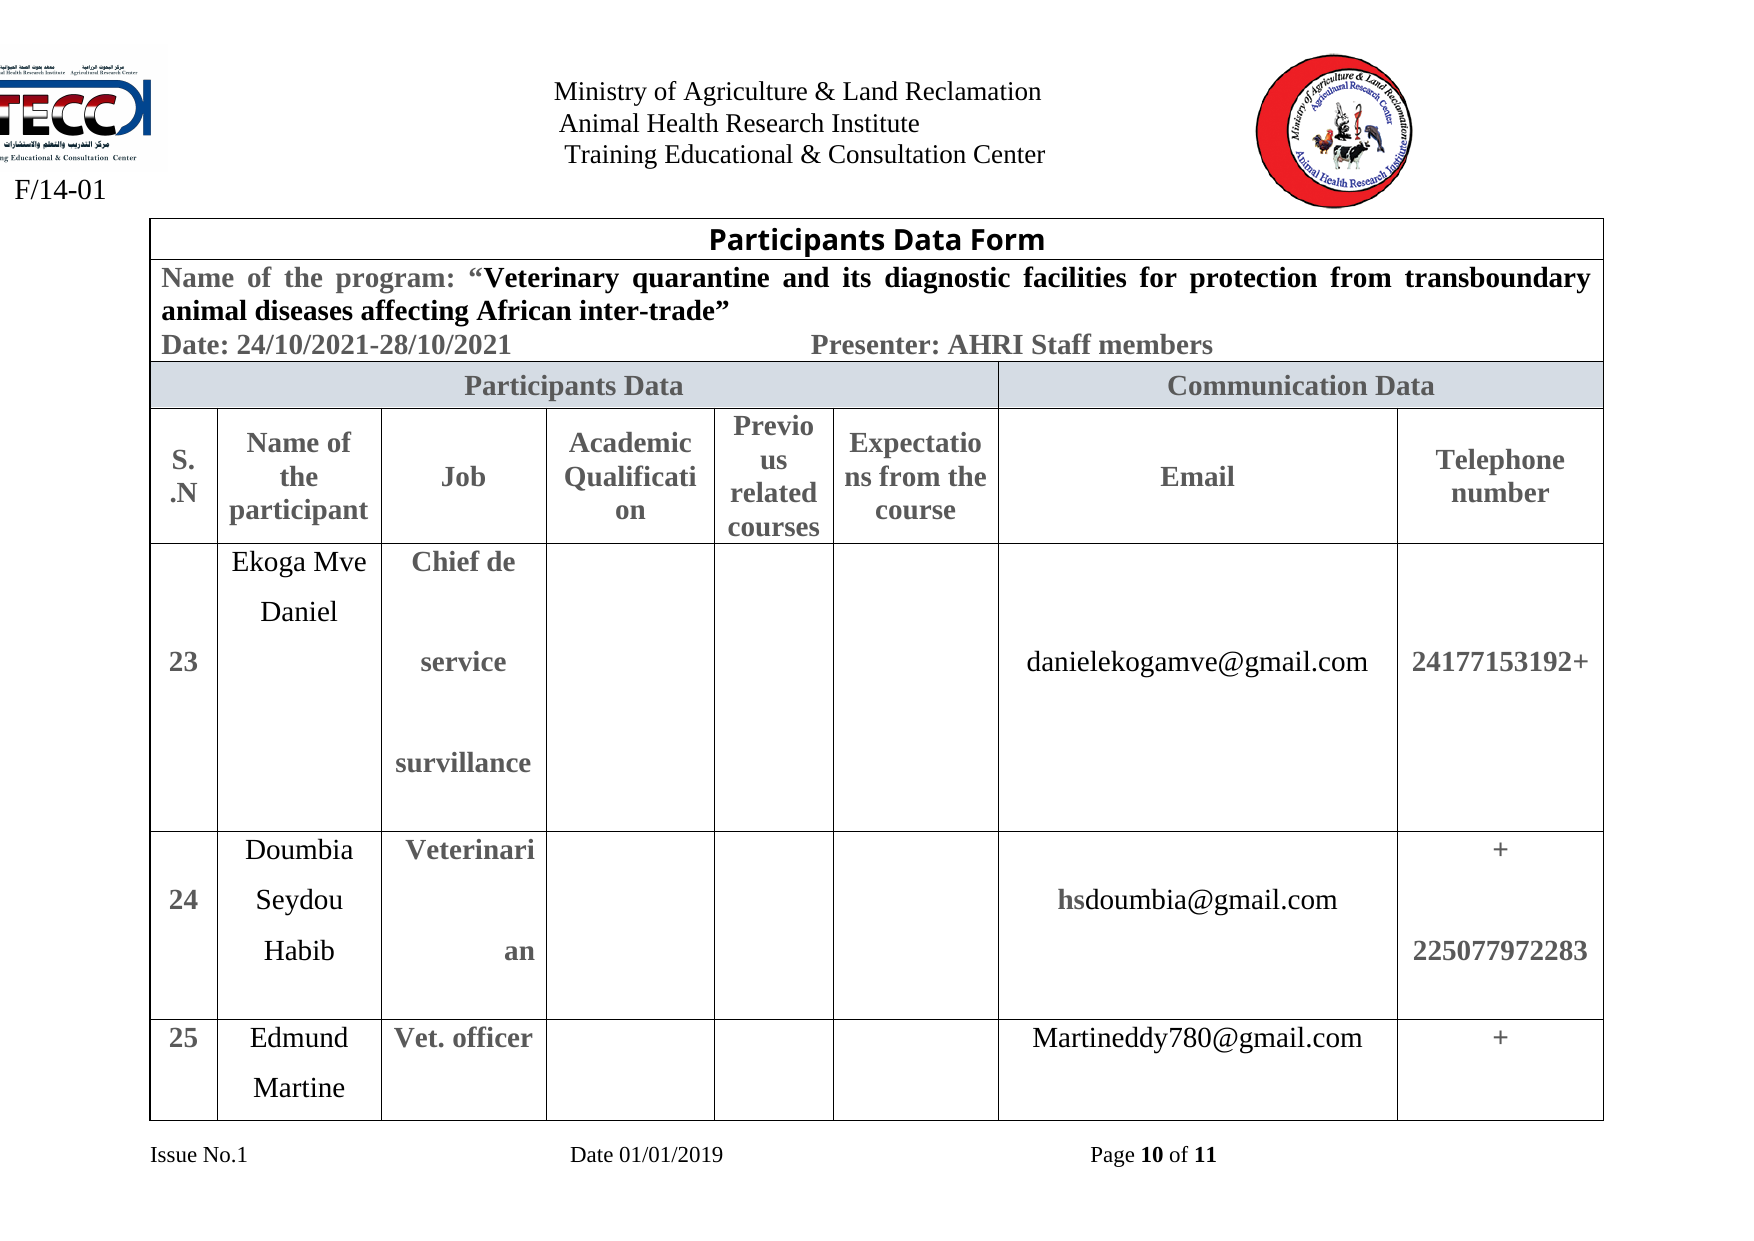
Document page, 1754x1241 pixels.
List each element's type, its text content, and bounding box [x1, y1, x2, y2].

table_cell [834, 544, 998, 831]
table_header Participants Data Form [151, 219, 1603, 259]
table_cell Vet. officer [382, 1020, 546, 1120]
table_cell +255754595294 [1398, 1020, 1603, 1120]
table_cell danielekogamve@gmail.com [999, 544, 1397, 831]
table_cell 24 [151, 832, 217, 1019]
table_cell hsdoumbia@gmail.com [999, 832, 1397, 1019]
table_cell [715, 1020, 833, 1120]
table_cell Doumbia Seydou Habib [218, 832, 381, 1019]
table_cell [547, 1020, 714, 1120]
table_cell Telephone number [1398, 409, 1603, 543]
table_cell Name of the program: “Veterinary quarantine and its diagnostic facilities for protection from transboundary animal diseases affecting African inter-trade” Date: 24/10/2021-28/10/2021 Presenter: AHRI Staff members [151, 260, 1603, 361]
table_cell Job [382, 409, 546, 543]
table_cell Chief de service survillance [382, 544, 546, 831]
table_cell Communication Data [999, 362, 1603, 407]
table_cell 25 [151, 1020, 217, 1120]
table_cell [834, 832, 998, 1019]
table_cell [547, 544, 714, 831]
table_cell [715, 832, 833, 1019]
table_cell Veterinarian [382, 832, 546, 1019]
table_cell Email [999, 409, 1397, 543]
table_cell [547, 832, 714, 1019]
table_cell Martineddy780@gmail.com [999, 1020, 1397, 1120]
table_cell Expectations from the course [834, 409, 998, 543]
table_cell [715, 544, 833, 831]
picture [1250, 44, 1413, 210]
table_cell S.N. [151, 409, 217, 543]
table_cell 23 [151, 544, 217, 831]
table_cell +225077972283 [1398, 832, 1603, 1019]
table_cell Edmund Martine Katitira [218, 1020, 381, 1120]
table_cell +24177153192 [1398, 544, 1603, 831]
picture [0, 44, 168, 172]
table_cell Academic Qualification [547, 409, 714, 543]
table_cell Previous related courses [715, 409, 833, 543]
table_cell Ekoga Mve Daniel [218, 544, 381, 831]
table_cell [834, 1020, 998, 1120]
table_cell Participants Data [151, 362, 998, 407]
table_cell Name of the participant [218, 409, 381, 543]
